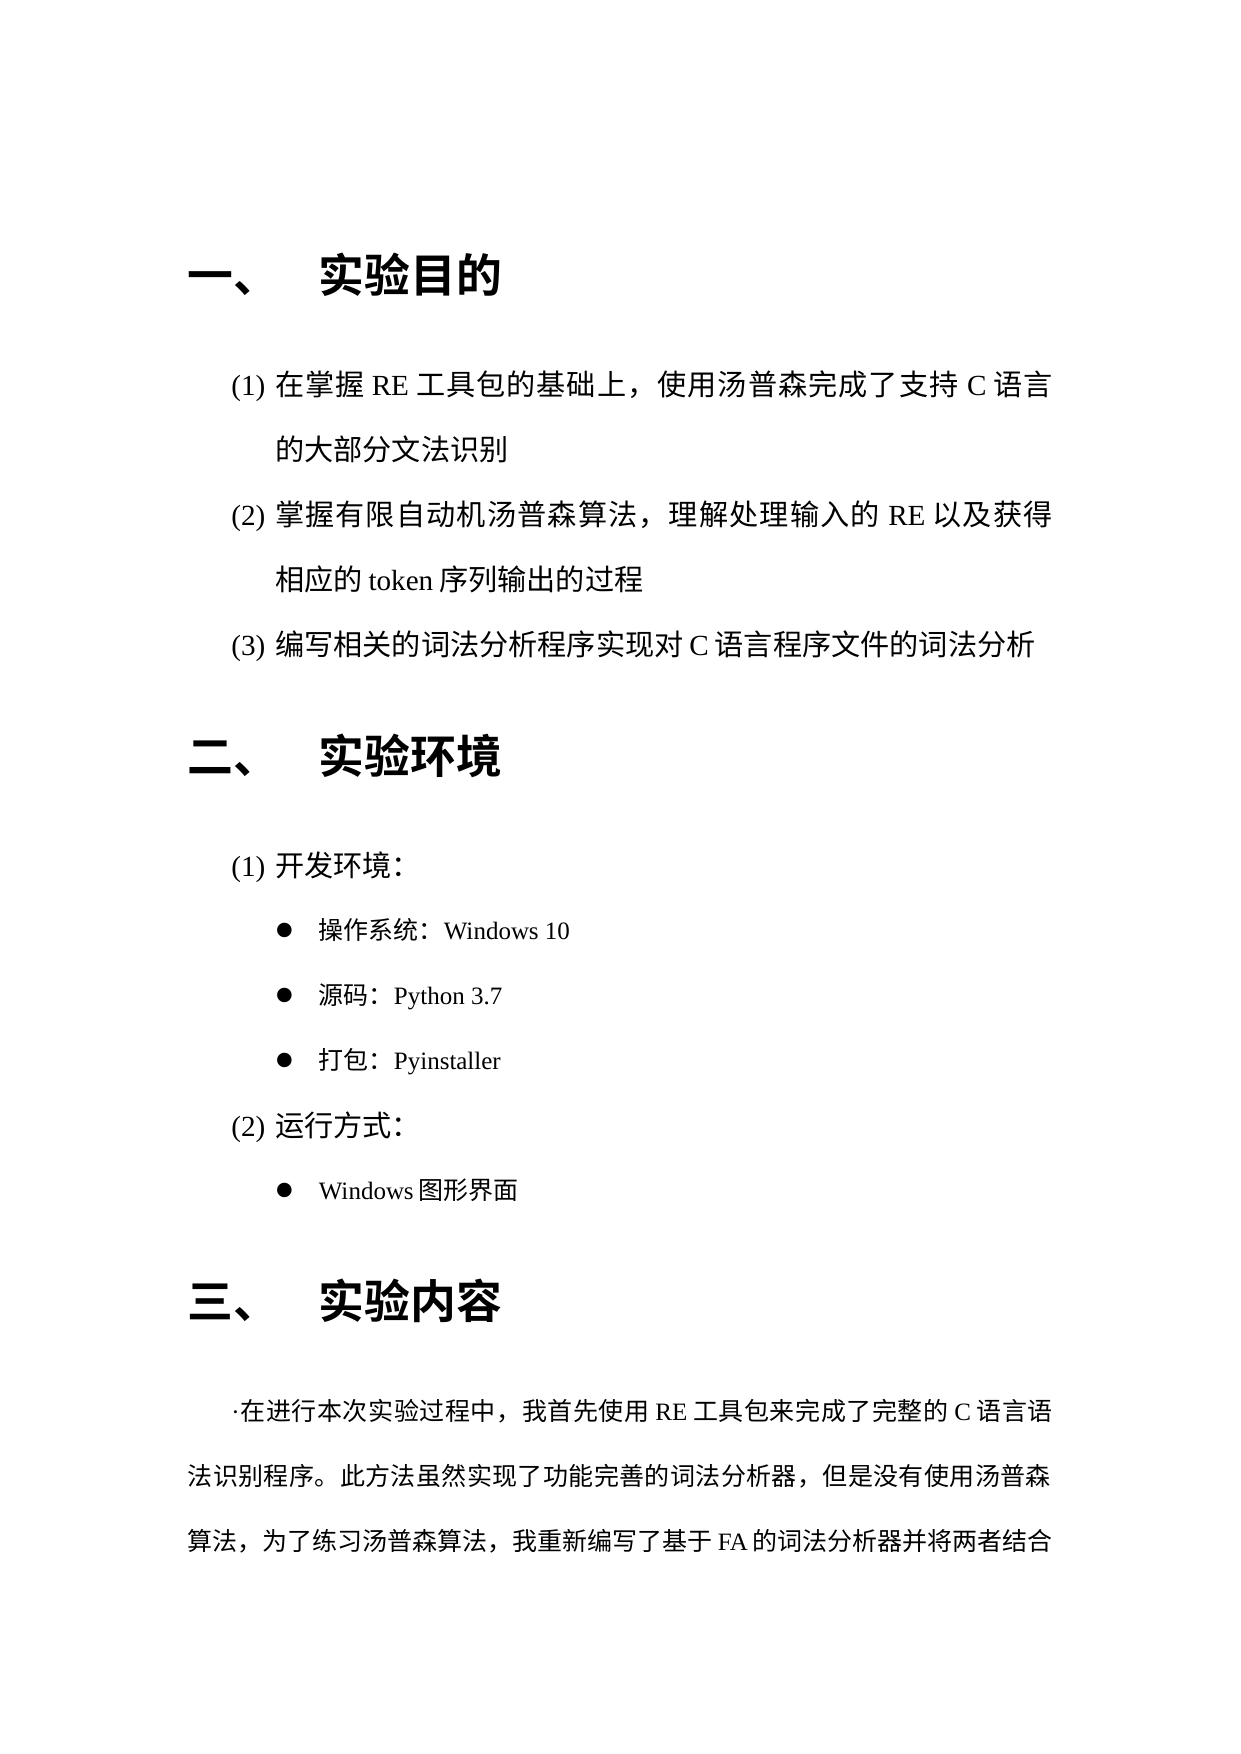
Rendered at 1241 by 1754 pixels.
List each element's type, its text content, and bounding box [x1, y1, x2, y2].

list 运行方式： [231, 1091, 1053, 1156]
list 操作系统：Windows 10 [275, 896, 1053, 961]
list 掌握有限自动机汤普森算法，理解处理输入的RE以及获得相应的token序列输出的过程 [231, 480, 1053, 610]
list 编写相关的词法分析程序实现对C语言程序文件的词法分析 [231, 610, 1053, 675]
list 开发环境： [231, 831, 1053, 896]
list 源码：Python 3.7 [275, 961, 1053, 1026]
text 实验目的 [187, 224, 1053, 321]
list 打包：Pyinstaller [275, 1026, 1053, 1091]
list 在掌握RE工具包的基础上，使用汤普森完成了支持C语言的大部分文法识别 [231, 350, 1053, 480]
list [187, 1377, 1053, 1572]
list Windows图形界面 [275, 1156, 1053, 1221]
text 实验内容 [187, 1250, 1053, 1348]
text 实验环境 [187, 704, 1053, 802]
